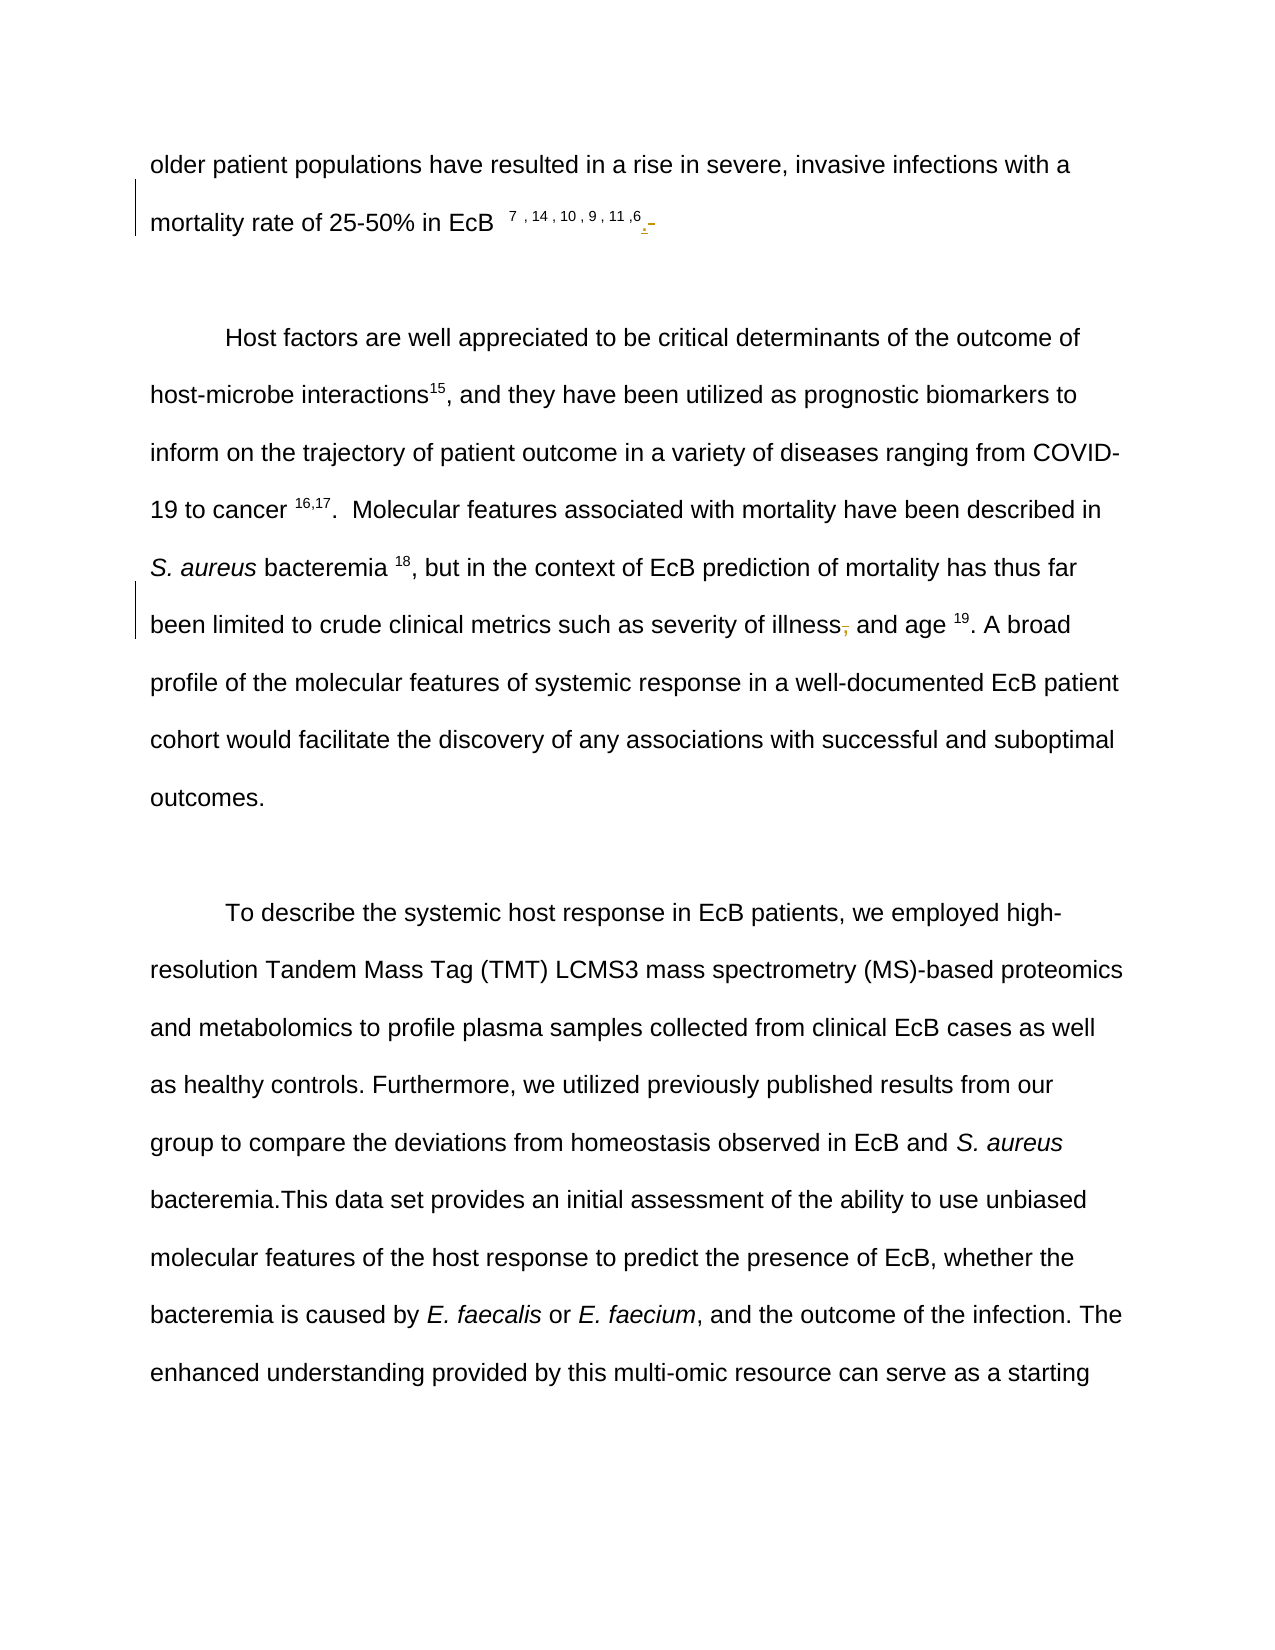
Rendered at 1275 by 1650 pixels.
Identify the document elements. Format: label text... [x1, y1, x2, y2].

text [150, 150, 1125, 236]
text Host factors are well appreciated to be critical determinants of the outcome of host-microbe interactions15, and they have been utilized as prognostic biomarkers to inform on the trajectory of patient outcome in a variety of diseases ranging from COVID-19 to cancer 16,17. Molecular features associated with mortality have been described in S. aureus bacteremia 18, but in the context of EcB prediction of mortality has thus far been limited to crude clinical metrics such as severity of illness and age 19. A broad profile of the molecular features of systemic response in a well-documented EcB patient cohort would facilitate the discovery of any associations with successful and suboptimal outcomes. [150, 322, 1125, 811]
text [150, 897, 1125, 1386]
